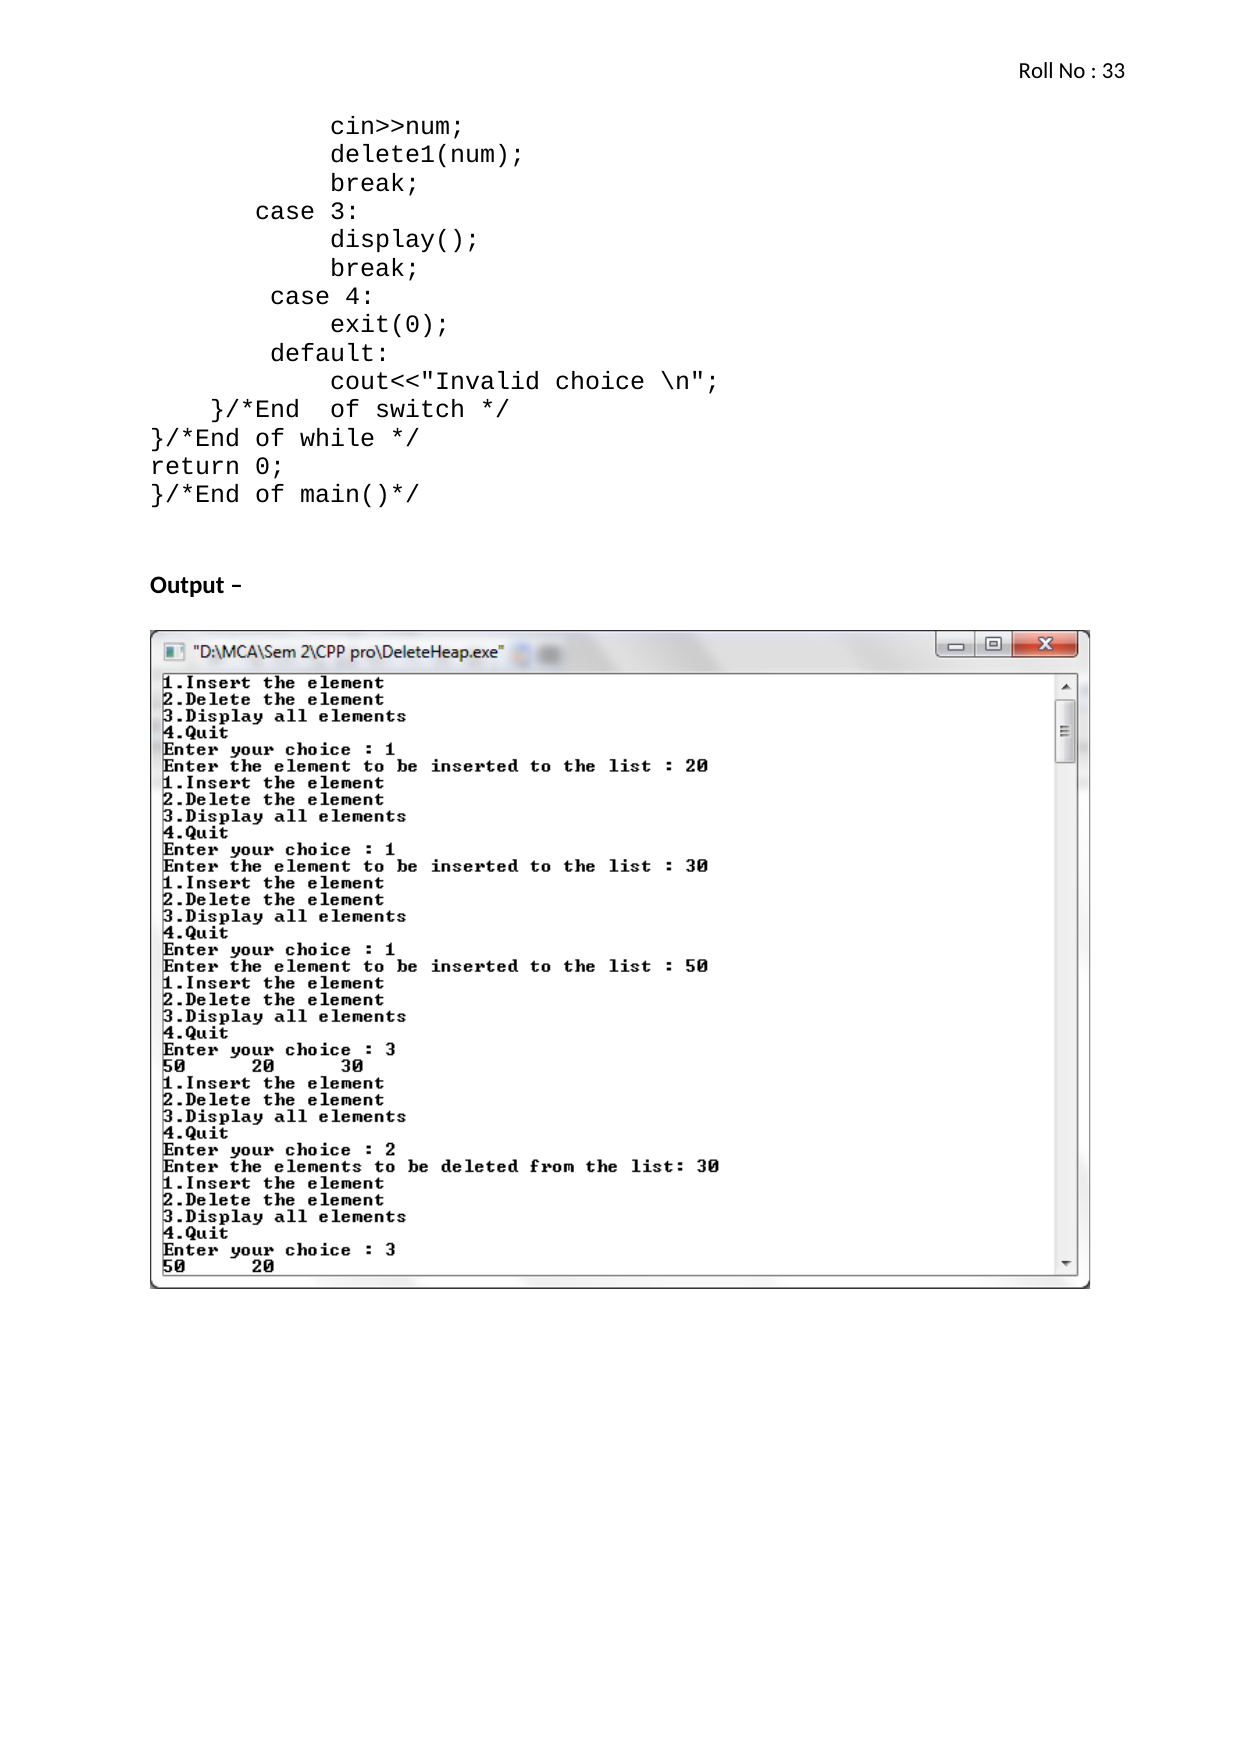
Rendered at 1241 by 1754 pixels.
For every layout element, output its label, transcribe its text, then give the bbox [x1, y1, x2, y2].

text Output – [150, 569, 1181, 600]
text case 3: [150, 199, 1181, 227]
text exit(0); [150, 312, 1181, 340]
text break; [150, 170, 1181, 199]
text default: [150, 340, 1181, 369]
text case 4: [150, 284, 1181, 312]
text return 0; [150, 454, 1181, 482]
text break; [150, 255, 1181, 284]
text delete1(num); [150, 142, 1181, 170]
text }/*End of switch */ [150, 397, 1181, 425]
text cin>>num; [150, 114, 1181, 142]
text cout<<"Invalid choice \n"; [150, 369, 1181, 397]
text }/*End of main()*/ [150, 482, 1181, 510]
text display(); [150, 227, 1181, 255]
picture [150, 630, 1091, 1289]
text }/*End of while */ [150, 425, 1181, 454]
